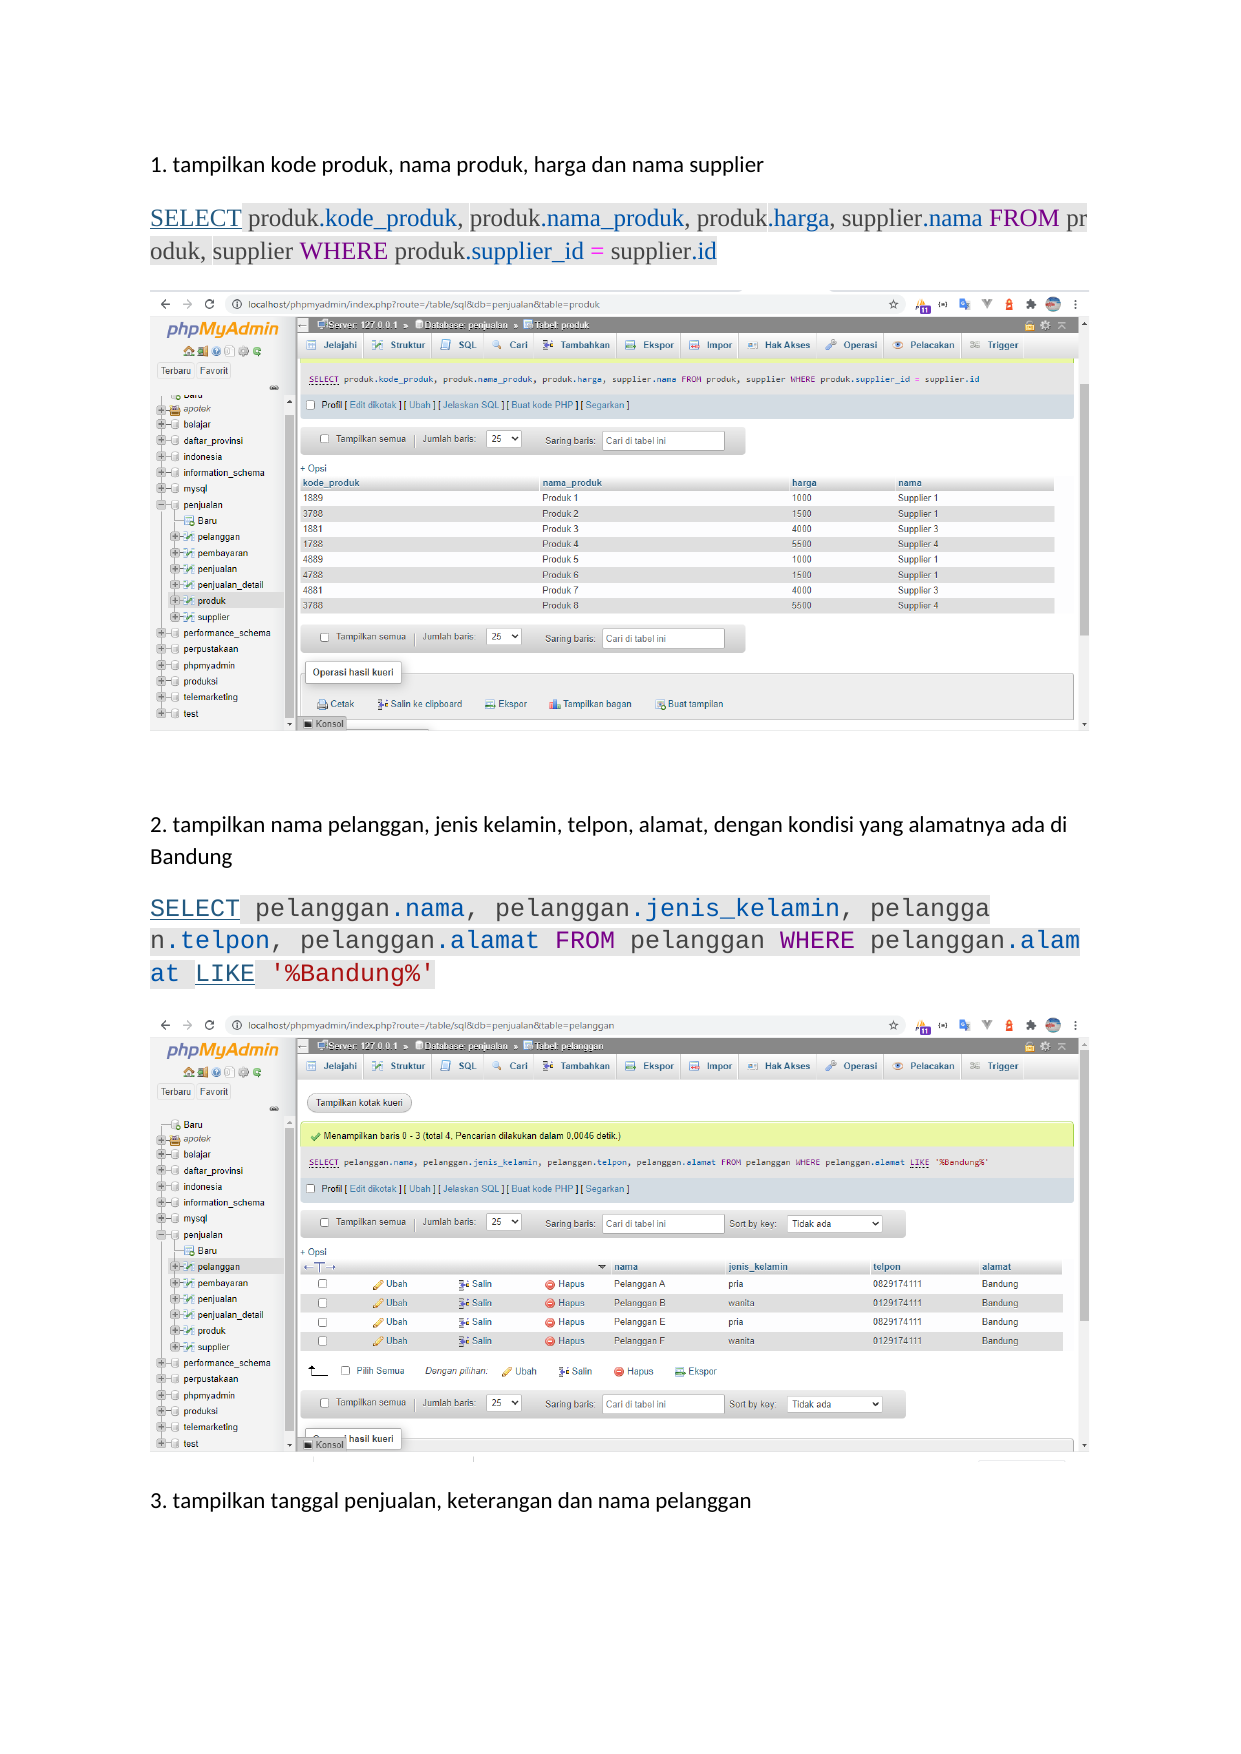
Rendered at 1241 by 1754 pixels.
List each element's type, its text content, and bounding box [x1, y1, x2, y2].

picture [150, 290, 1090, 733]
text 2. tampilkan nama pelanggan, jenis kelamin, telpon, alamat, dengan kondisi yang alamatnya ada di Bandung [150, 810, 1090, 870]
text 1. tampilkan kode produk, nama produk, harga dan nama supplier [150, 150, 1090, 178]
text 3. tampilkan tanggal penjualan, keterangan dan nama pelanggan [150, 1486, 1090, 1514]
text SELECT produk.kode_produk, produk.nama_produk, produk.harga, supplier.nama FROM produk, supplier WHERE produk.supplier_id = supplier.id [150, 203, 1090, 265]
text SELECT pelanggan.nama, pelanggan.jenis_kelamin, pelanggan.telpon, pelanggan.alamat FROM pelanggan WHERE pelanggan.alamat LIKE '%Bandung%' [150, 895, 1090, 989]
picture [150, 1013, 1090, 1462]
